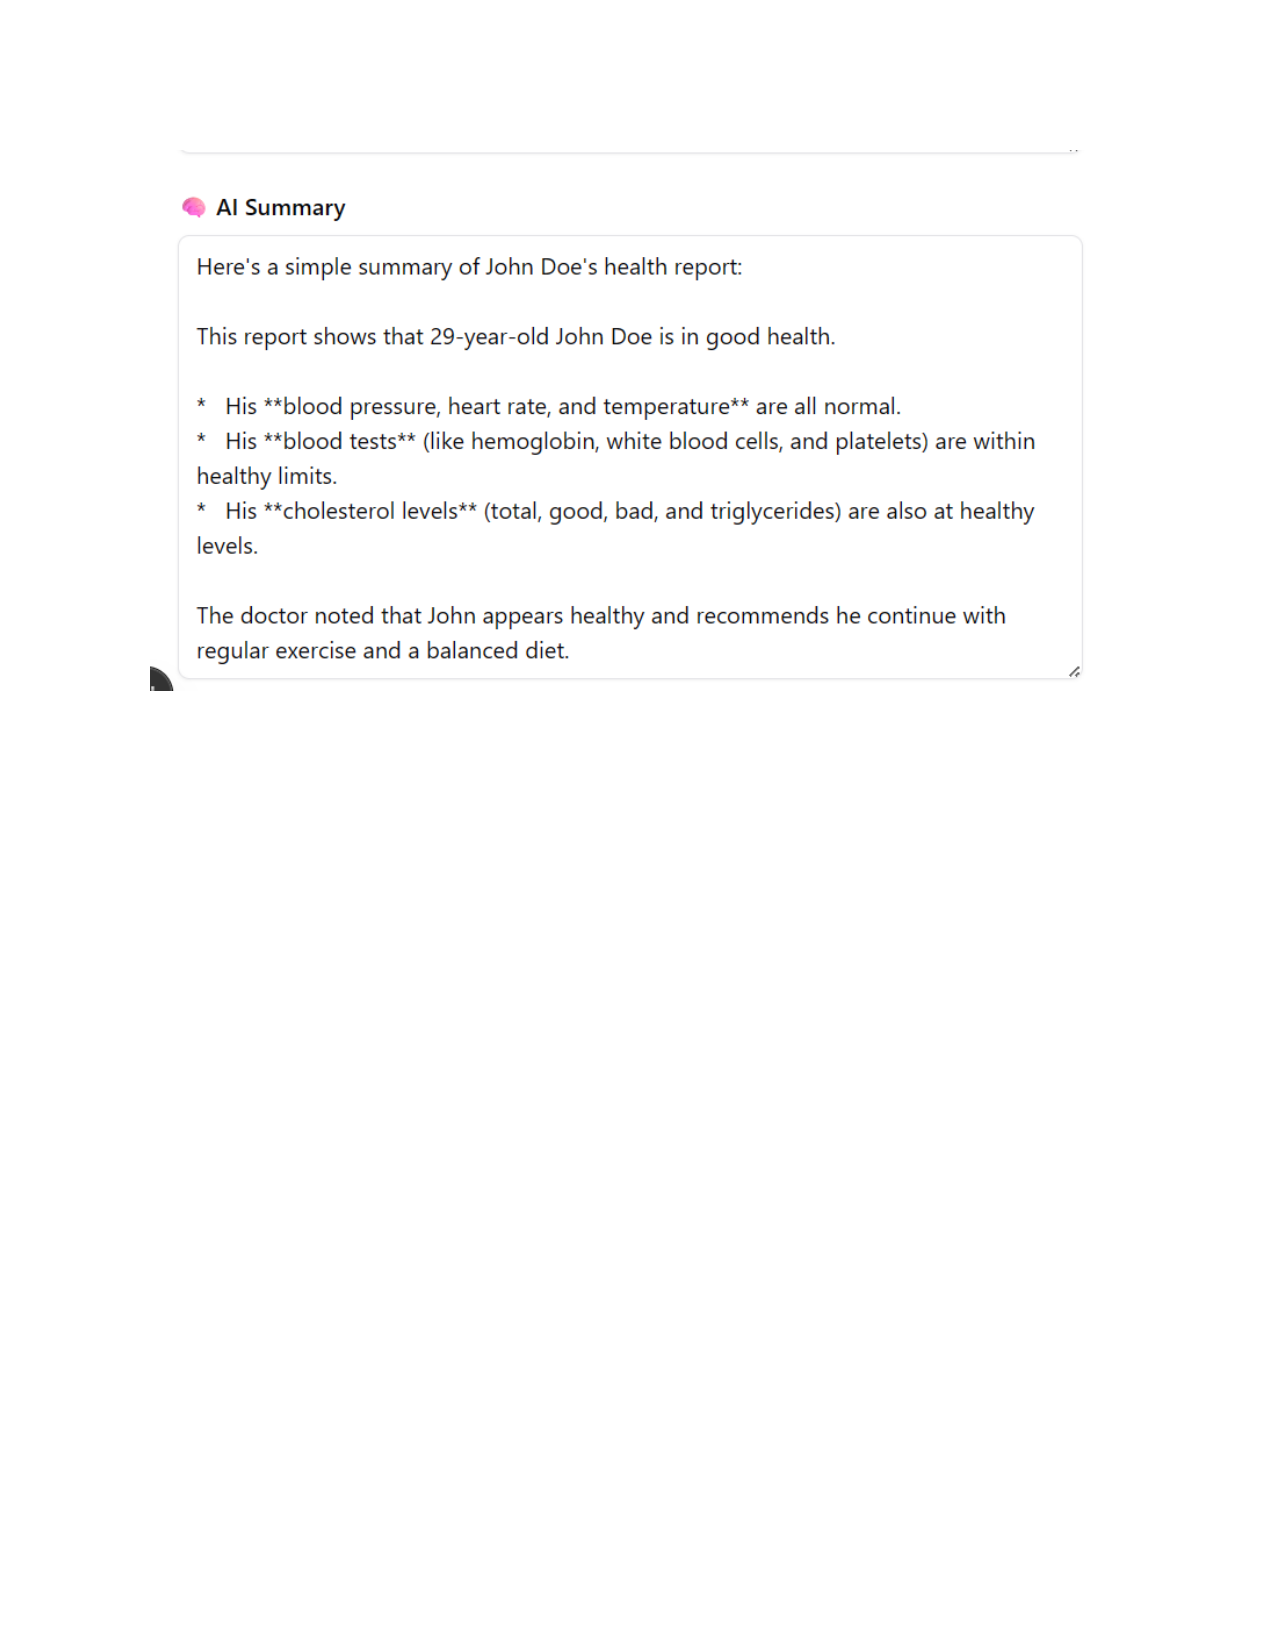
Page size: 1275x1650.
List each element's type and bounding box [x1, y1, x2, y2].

picture [150, 150, 1125, 691]
